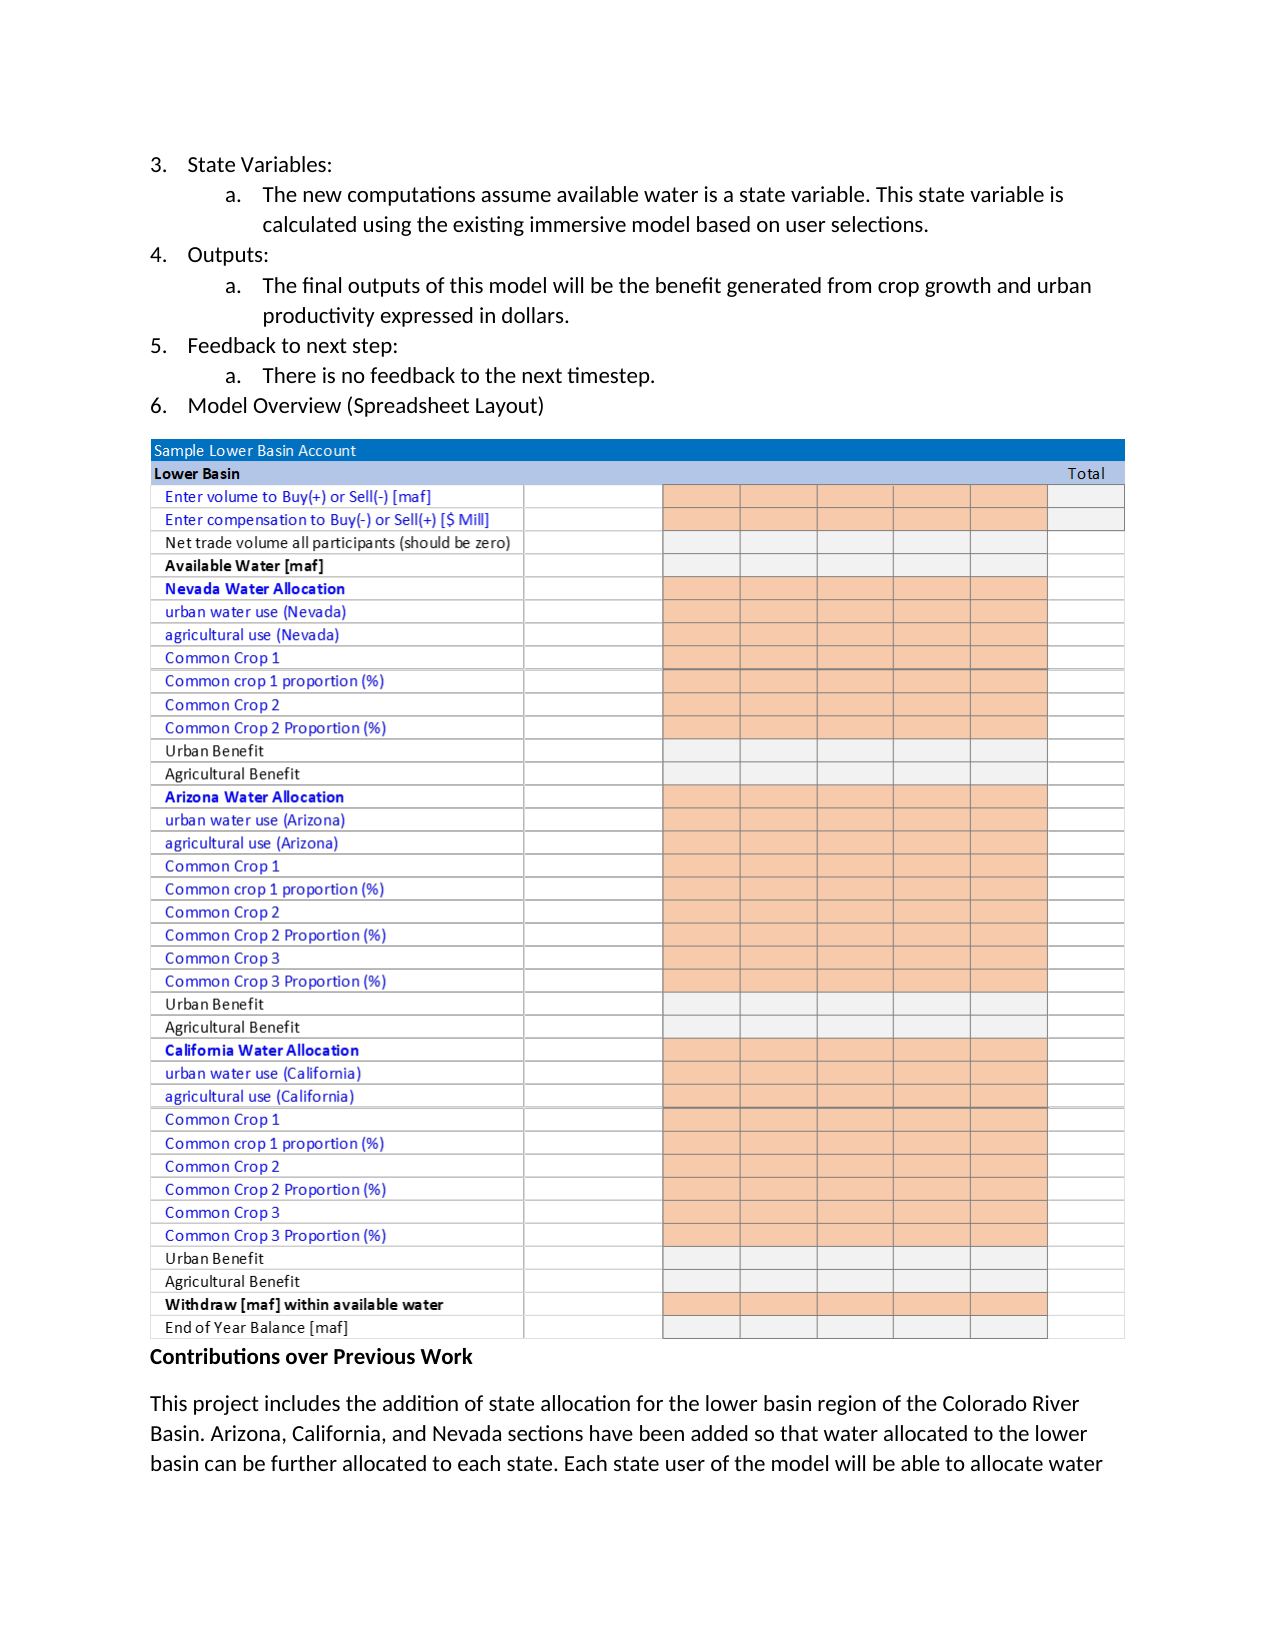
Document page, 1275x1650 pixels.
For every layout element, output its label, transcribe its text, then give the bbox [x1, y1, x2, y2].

list Model Overview (Spreadsheet Layout) [150, 392, 1125, 420]
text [150, 1389, 1125, 1477]
list There is no feedback to the next timestep. [225, 361, 1125, 389]
picture [150, 438, 1125, 1340]
list The new computations assume available water is a state variable. This state variable is calculated using the existing immersive model based on user selections. [225, 180, 1125, 238]
list State Variables: [150, 150, 1125, 178]
list Outputs: [150, 241, 1125, 269]
list Feedback to next step: [150, 331, 1125, 359]
text Contributions over Previous Work [150, 1340, 1125, 1370]
list The final outputs of this model will be the benefit generated from crop growth and urban productivity expressed in dollars. [225, 271, 1125, 329]
